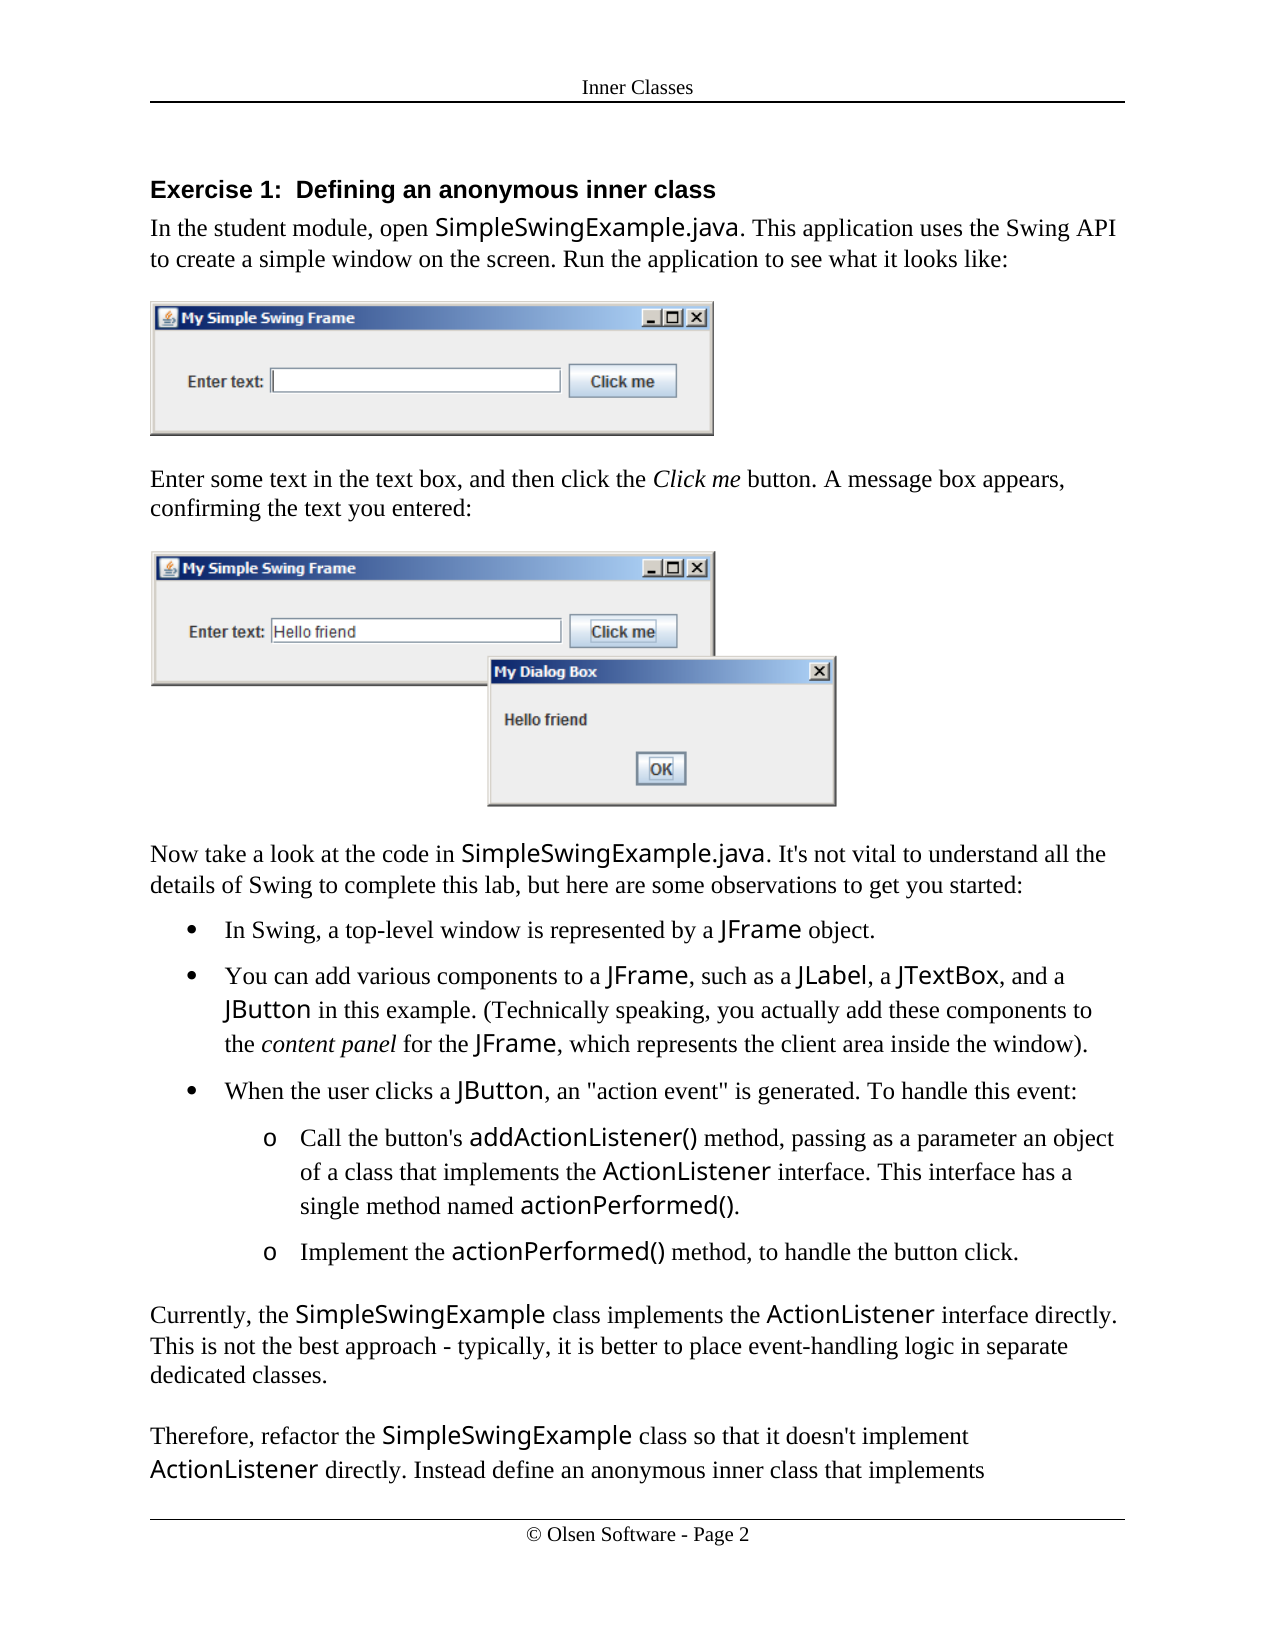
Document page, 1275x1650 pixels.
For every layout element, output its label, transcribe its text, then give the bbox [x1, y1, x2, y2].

subtitle Exercise 1: Defining an anonymous inner class [150, 175, 1125, 204]
text In the student module, open SimpleSwingExample.java. This application uses the Swing API to create a simple window on the screen. Run the application to see what it looks like: [150, 210, 1125, 273]
list Call the button's addActionListener() method, passing as a parameter an object of a class that implements the ActionListener interface. This interface has a single method named actionPerformed(). [262, 1119, 1125, 1222]
list Implement the actionPerformed() method, to handle the button click. [262, 1234, 1125, 1268]
list You can add various components to a JFrame, such as a JLabel, a JTextBox, and a JButton in this example. (Technically speaking, you actually add these components to the content panel for the JFrame, which represents the client area inside the window). [187, 958, 1125, 1060]
picture [150, 550, 838, 808]
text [150, 1417, 1125, 1486]
text Now take a look at the code in SimpleSwingExample.java. It's not vital to understand all the details of Swing to complete this lab, but here are some observations to get you started: [150, 836, 1125, 899]
text Currently, the SimpleSwingExample class implements the ActionListener interface directly. This is not the best approach - typically, it is better to place event-handling logic in separate dedicated classes. [150, 1297, 1125, 1389]
list In Swing, a top-level window is represented by a JFrame object. [187, 911, 1125, 945]
text Enter some text in the text box, and then click the Click me button. A message box appears, confirming the text you entered: [150, 464, 1125, 522]
list When the user clicks a JButton, an "action event" is generated. To handle this event: [187, 1073, 1125, 1107]
picture [150, 301, 714, 436]
